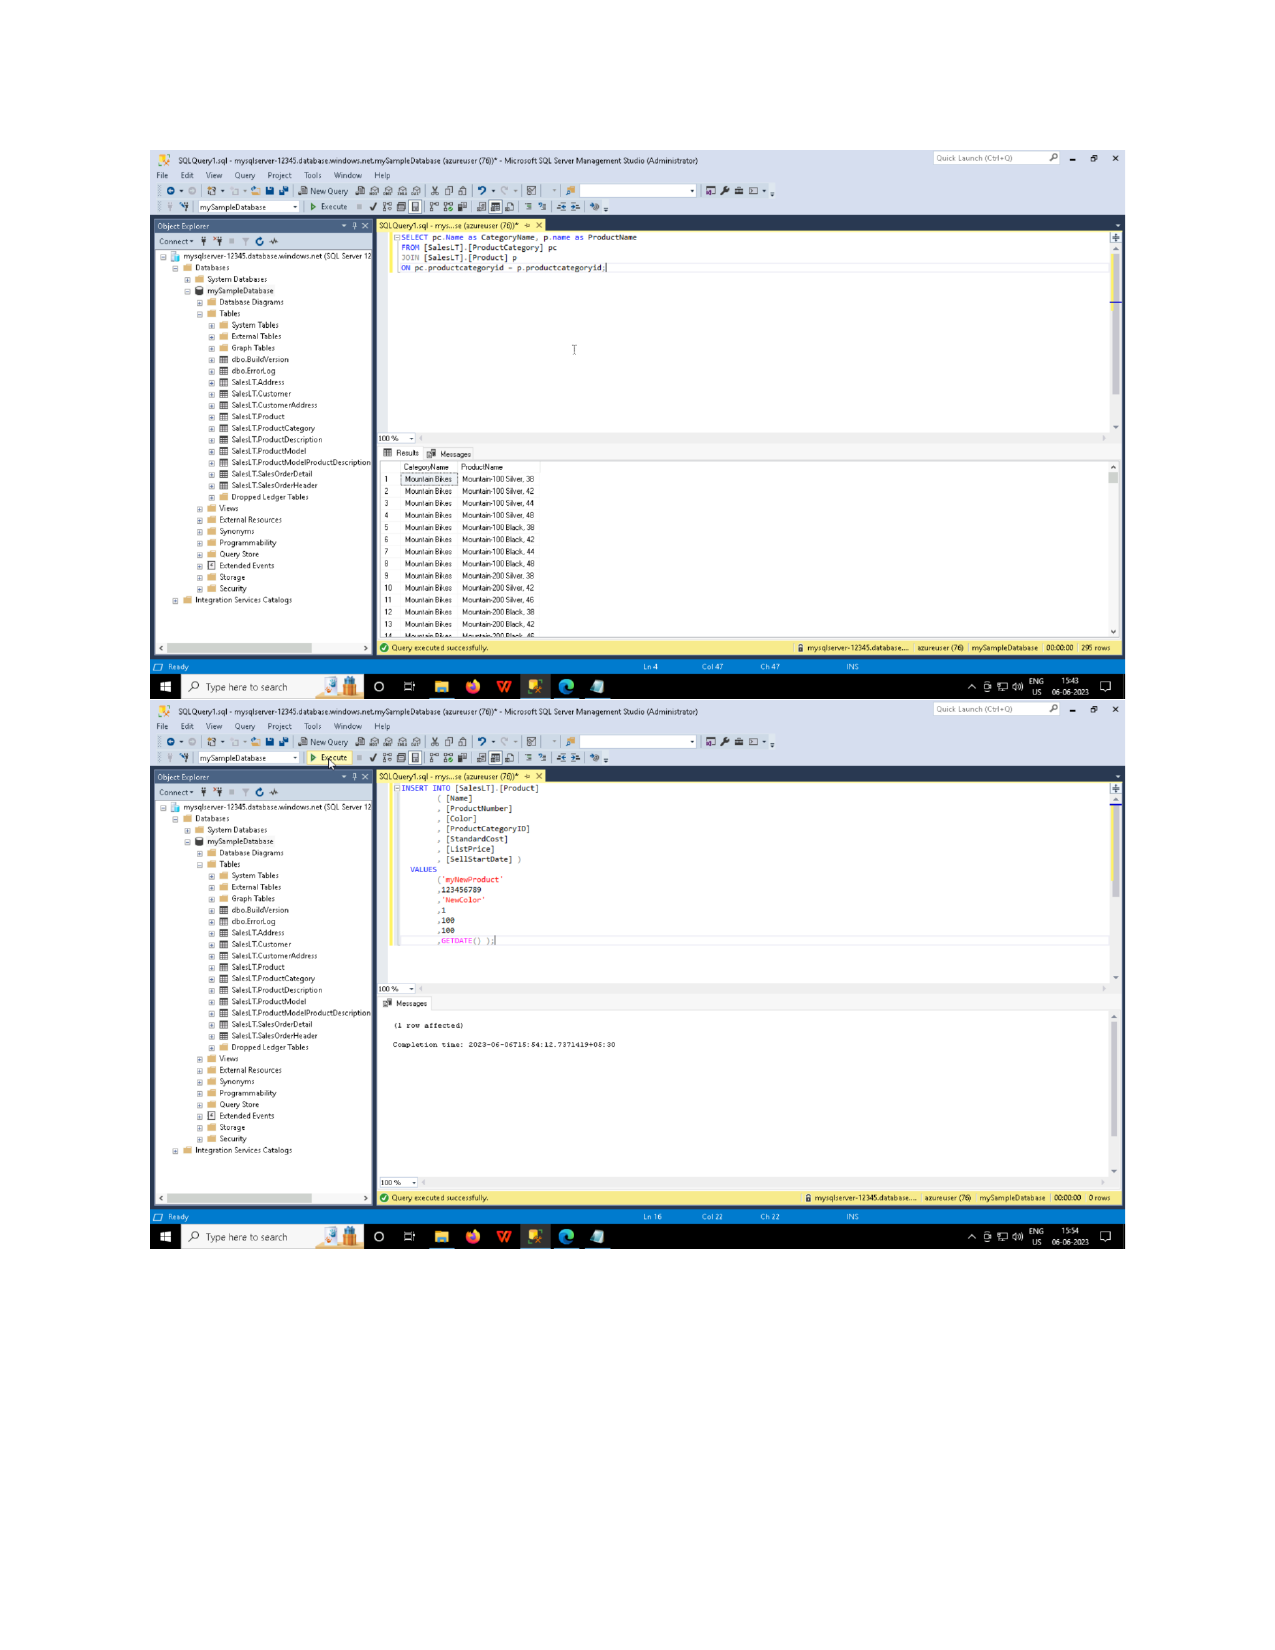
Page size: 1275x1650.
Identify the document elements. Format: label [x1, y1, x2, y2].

picture [150, 700, 1125, 1249]
picture [150, 150, 1125, 699]
